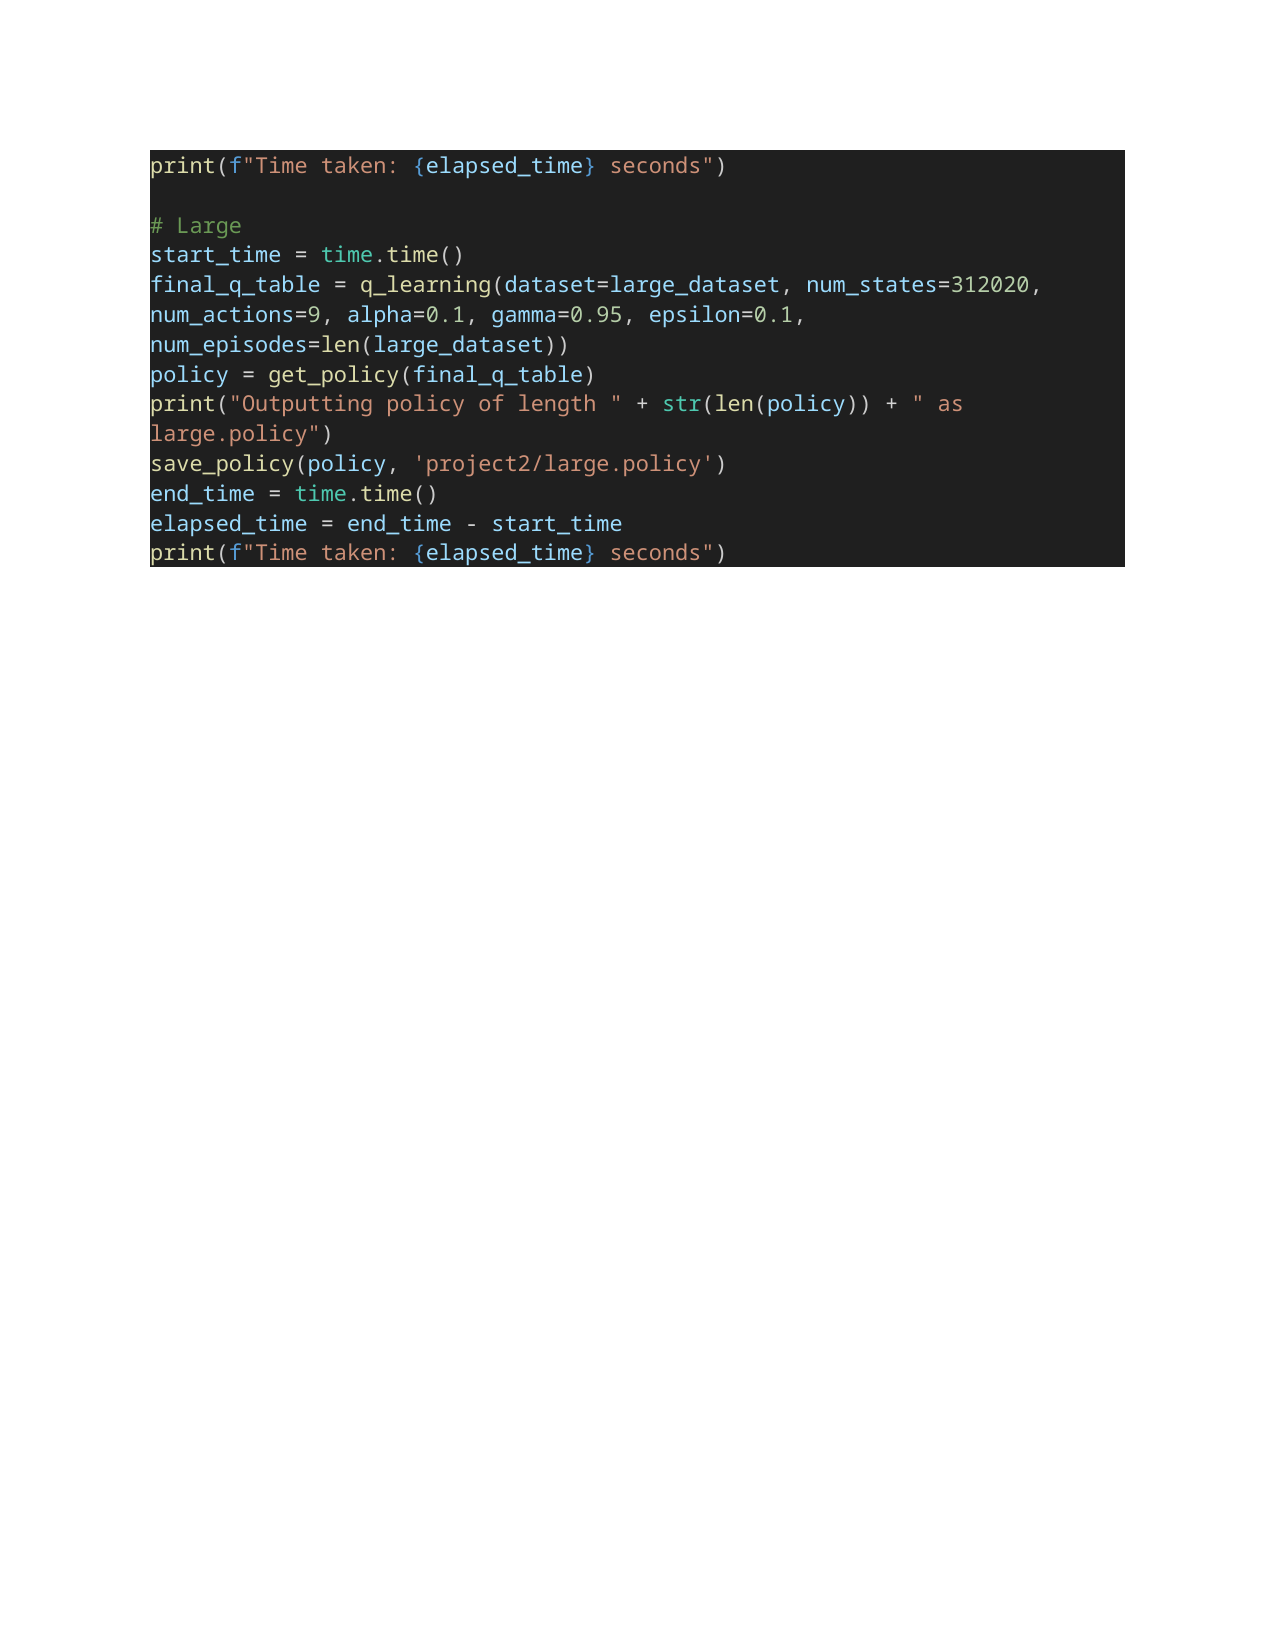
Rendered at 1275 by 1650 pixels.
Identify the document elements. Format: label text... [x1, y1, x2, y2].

text start_time = time.time() [150, 239, 1125, 269]
text # Large [150, 209, 1125, 239]
text print("Outputting policy of length " + str(len(policy)) + " as large.policy") [150, 388, 1125, 448]
text save_policy(policy, 'project2/large.policy') [150, 448, 1125, 478]
text print(f"Time taken: {elapsed_time} seconds") [150, 537, 1125, 567]
text print(f"Time taken: {elapsed_time} seconds") [150, 150, 1125, 180]
text final_q_table = q_learning(dataset=large_dataset, num_states=312020, num_actions=9, alpha=0.1, gamma=0.95, epsilon=0.1, num_episodes=len(large_dataset)) [150, 269, 1125, 358]
text end_time = time.time() [150, 478, 1125, 507]
text policy = get_policy(final_q_table) [150, 358, 1125, 388]
text elapsed_time = end_time - start_time [150, 507, 1125, 537]
